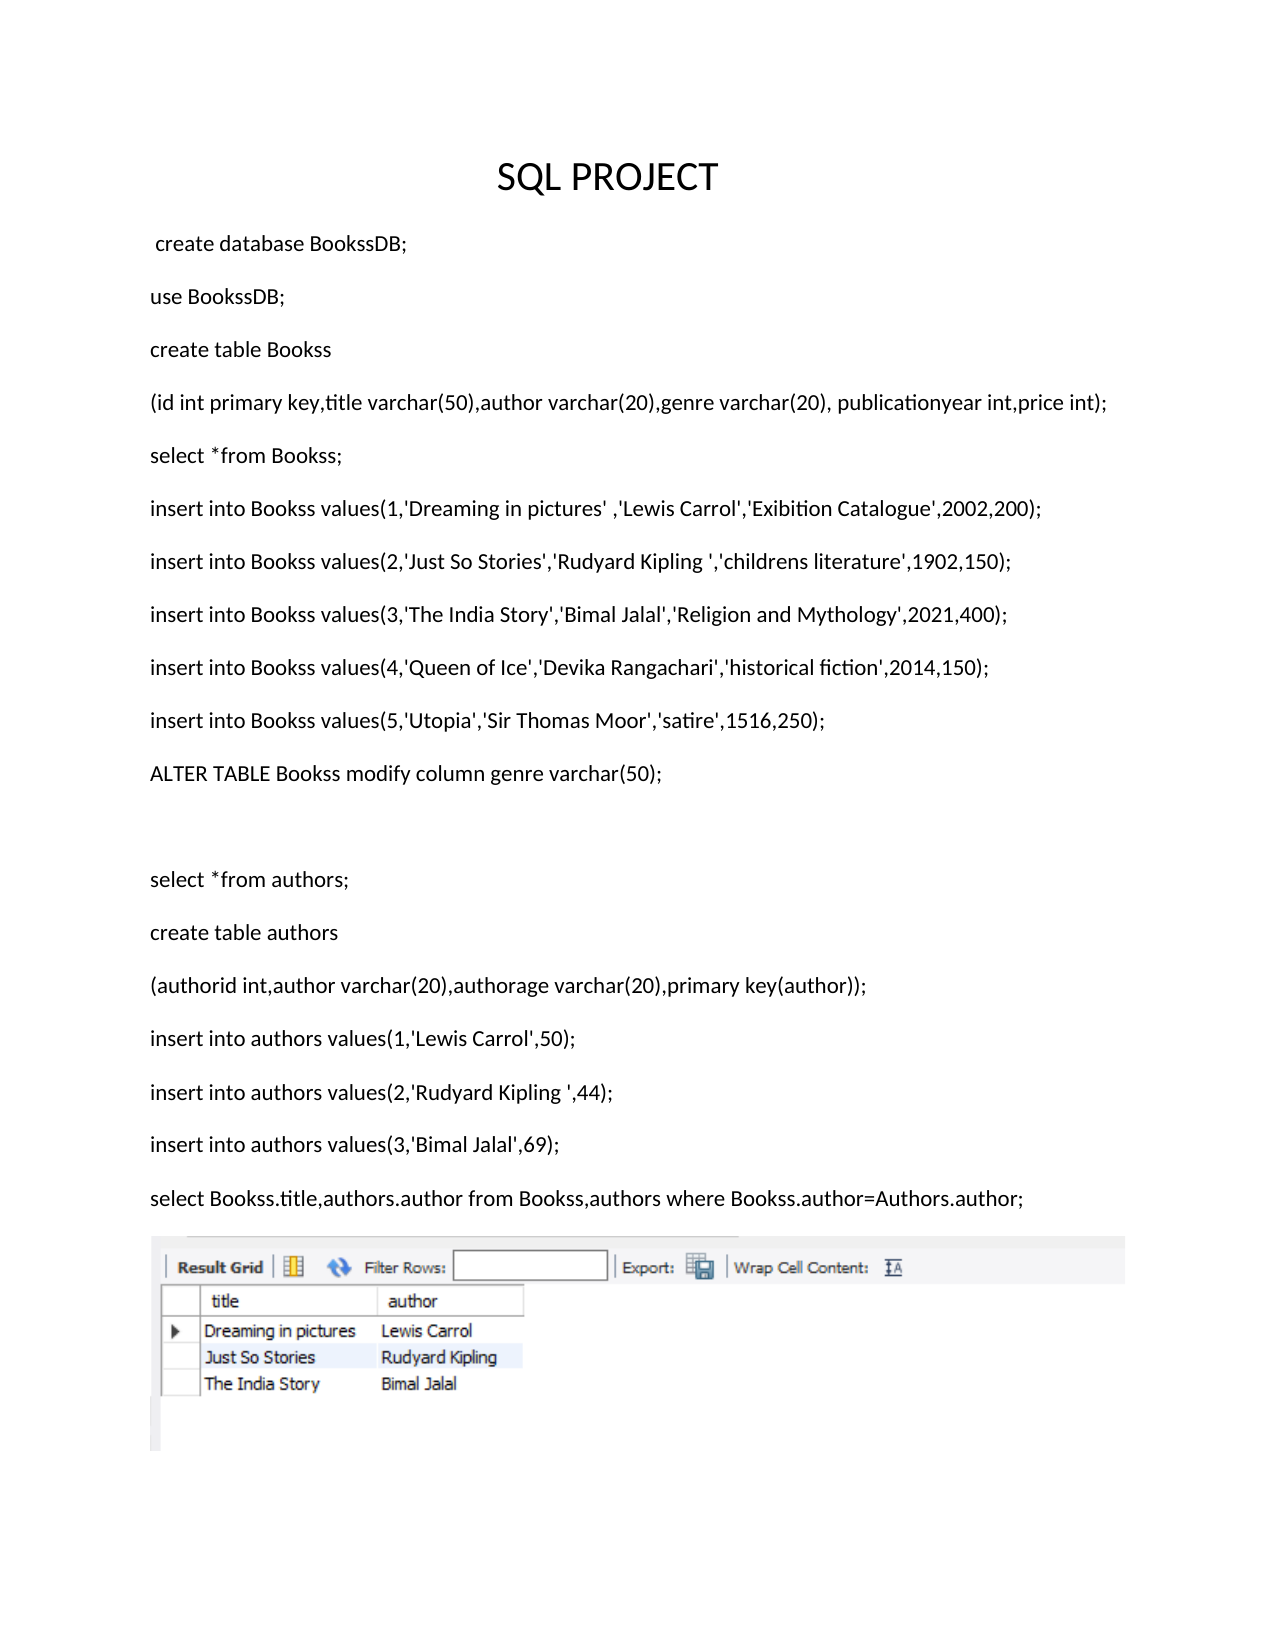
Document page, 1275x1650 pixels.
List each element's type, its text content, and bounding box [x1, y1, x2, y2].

text create database BookssDB; [150, 229, 1125, 257]
text insert into Bookss values(2,'Just So Stories','Rudyard Kipling ','childrens literature',1902,150); [150, 547, 1125, 575]
text create table authors [150, 918, 1125, 947]
text insert into authors values(3,'Bimal Jalal',69); [150, 1131, 1125, 1159]
picture [150, 1236, 1125, 1451]
text SQL PROJECT [150, 150, 1125, 201]
text insert into authors values(2,'Rudyard Kipling ',44); [150, 1078, 1125, 1106]
text insert into authors values(1,'Lewis Carrol',50); [150, 1024, 1125, 1053]
text (id int primary key,title varchar(50),author varchar(20),genre varchar(20), publicationyear int,price int); [150, 388, 1125, 416]
text insert into Bookss values(1,'Dreaming in pictures' ,'Lewis Carrol','Exibition Catalogue',2002,200); [150, 494, 1125, 522]
text use BookssDB; [150, 282, 1125, 310]
text ALTER TABLE Bookss modify column genre varchar(50); [150, 759, 1125, 787]
text select Bookss.title,authors.author from Bookss,authors where Bookss.author=Authors.author; [150, 1184, 1125, 1212]
text select *from Bookss; [150, 441, 1125, 469]
text (authorid int,author varchar(20),authorage varchar(20),primary key(author)); [150, 972, 1125, 999]
text insert into Bookss values(4,'Queen of Ice','Devika Rangachari','historical fiction',2014,150); [150, 653, 1125, 681]
text create table Bookss [150, 335, 1125, 363]
text insert into Bookss values(5,'Utopia','Sir Thomas Moor','satire',1516,250); [150, 706, 1125, 734]
text insert into Bookss values(3,'The India Story','Bimal Jalal','Religion and Mythology',2021,400); [150, 600, 1125, 628]
text select *from authors; [150, 866, 1125, 893]
